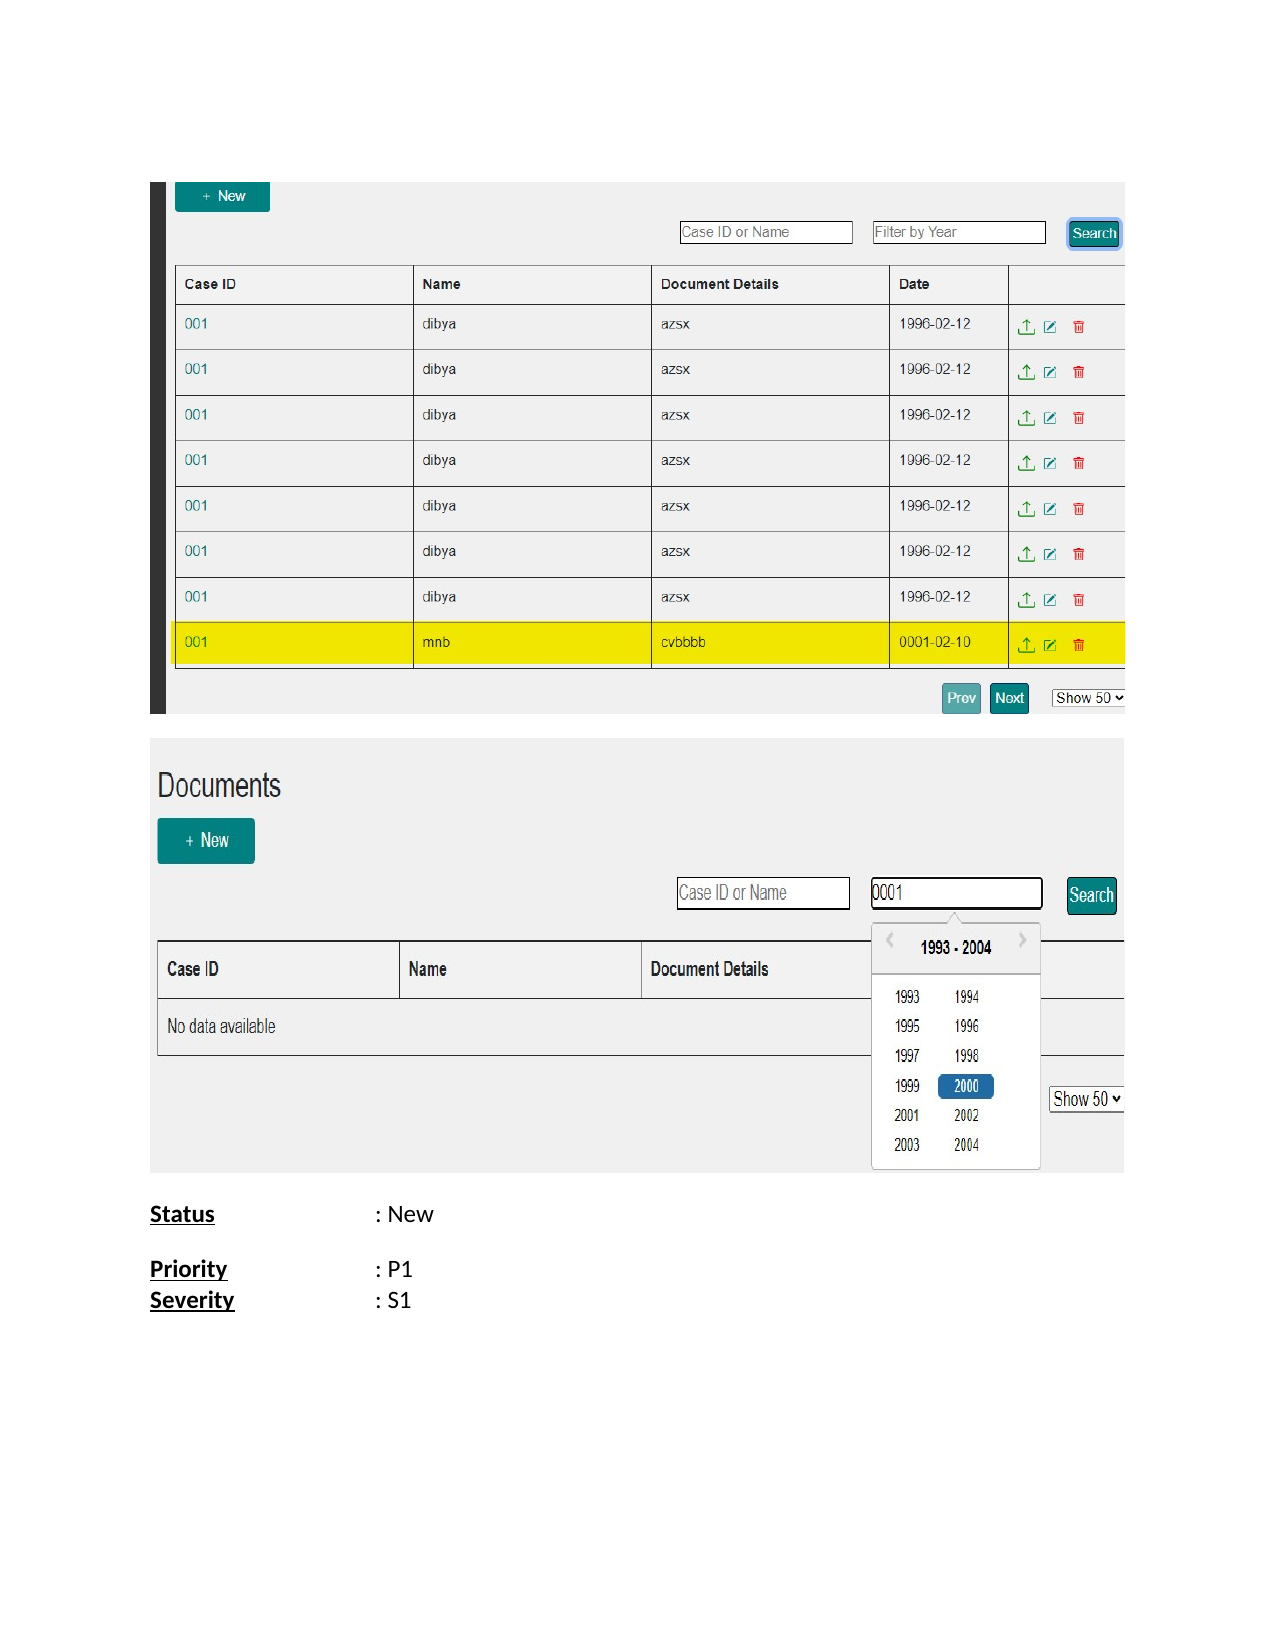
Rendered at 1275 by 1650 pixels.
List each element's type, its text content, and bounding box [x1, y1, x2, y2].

picture [150, 182, 1125, 714]
text Priority : P1 [150, 1254, 1125, 1284]
text Status : New [150, 1198, 1125, 1228]
text Severity : S1 [150, 1284, 1125, 1315]
picture [150, 738, 1125, 1173]
